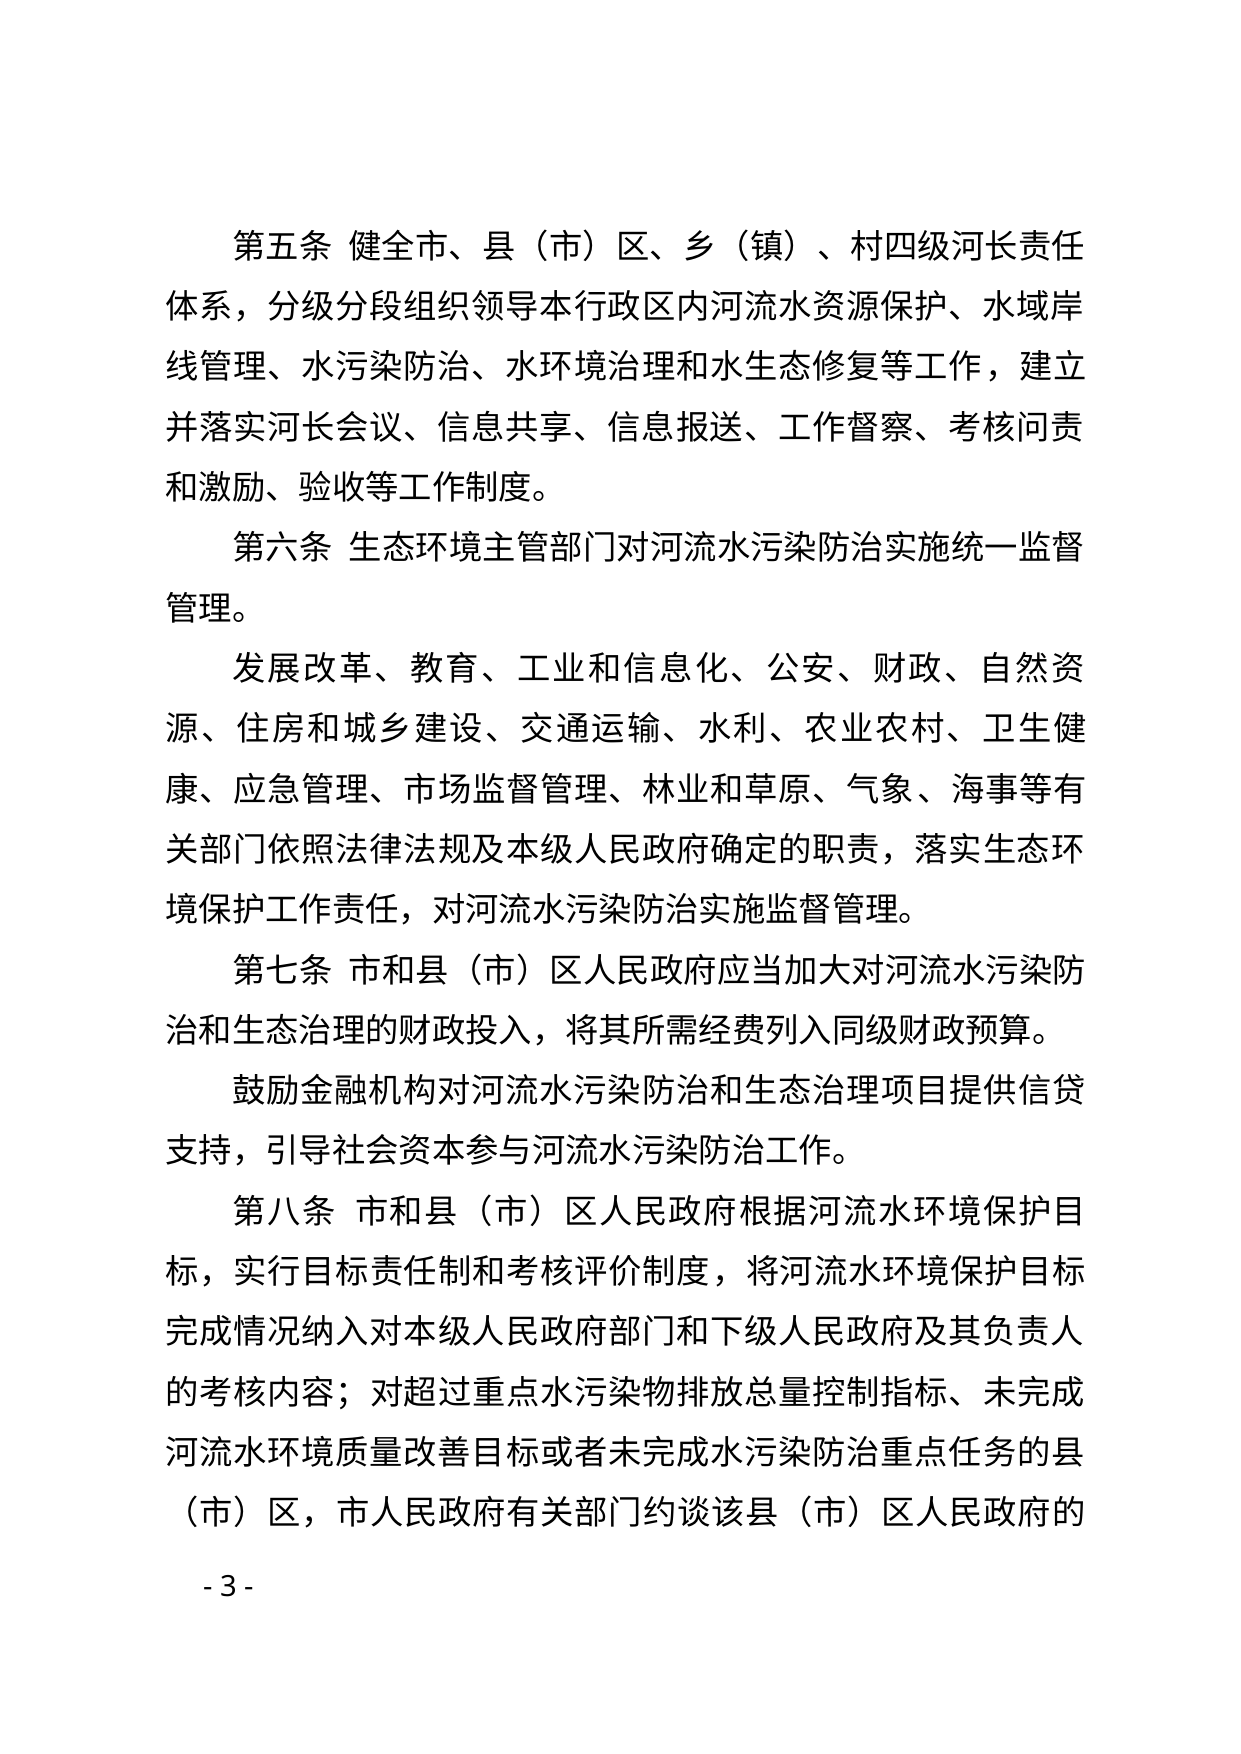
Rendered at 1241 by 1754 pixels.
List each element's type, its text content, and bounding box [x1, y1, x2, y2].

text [165, 1178, 1087, 1540]
text 发展改革、教育、工业和信息化、公安、财政、自然资源、住房和城乡建设、交通运输、水利、农业农村、卫生健康、应急管理、市场监督管理、林业和草原、气象、海事等有关部门依照法律法规及本级人民政府确定的职责，落实生态环境保护工作责任，对河流水污染防治实施监督管理。 [165, 636, 1087, 937]
text 第六条 生态环境主管部门对河流水污染防治实施统一监督管理。 [165, 515, 1087, 636]
text 第五条 健全市、县（市）区、乡（镇）、村四级河长责任体系，分级分段组织领导本行政区内河流水资源保护、水域岸线管理、水污染防治、水环境治理和水生态修复等工作，建立并落实河长会议、信息共享、信息报送、工作督察、考核问责和激励、验收等工作制度。 [165, 213, 1087, 515]
text 第七条 市和县（市）区人民政府应当加大对河流水污染防治和生态治理的财政投入，将其所需经费列入同级财政预算。 [165, 937, 1087, 1058]
text 鼓励金融机构对河流水污染防治和生态治理项目提供信贷支持，引导社会资本参与河流水污染防治工作。 [165, 1058, 1087, 1178]
